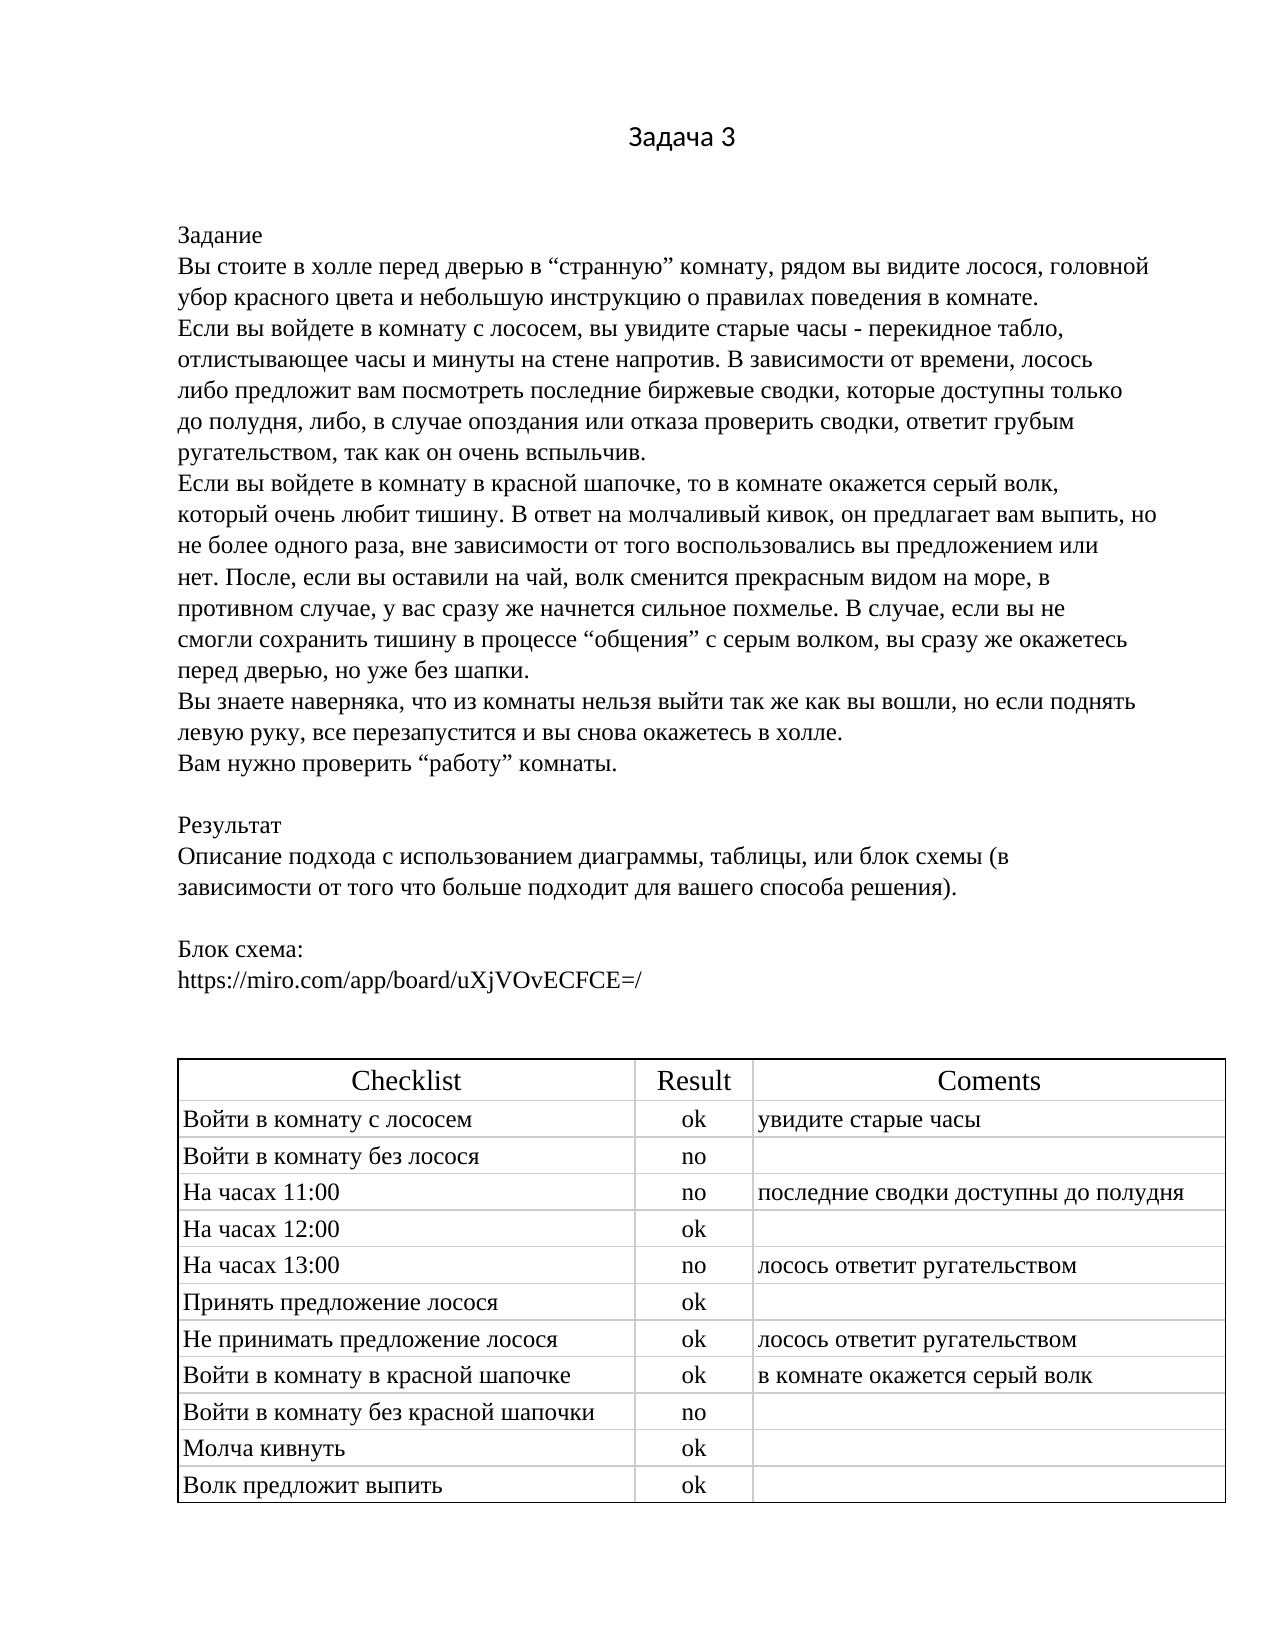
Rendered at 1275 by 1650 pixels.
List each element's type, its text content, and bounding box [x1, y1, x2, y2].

table_cell [754, 1430, 1225, 1465]
text левую руку, все перезапустится и вы снова окажетесь в холле. [177, 717, 1186, 746]
table_cell Принять предложение лосося [179, 1284, 634, 1319]
table_cell последние сводки доступны до полудня [754, 1174, 1225, 1209]
text нет. После, если вы оставили на чай, волк сменится прекрасным видом на море, в [177, 562, 1186, 590]
text Описание подхода с использованием диаграммы, таблицы, или блок схемы (в [177, 841, 1186, 870]
table_cell Не принимать предложение лосося [179, 1321, 634, 1356]
text Блок схема: [177, 934, 1186, 963]
text Результат [177, 810, 1186, 839]
table_cell no [636, 1394, 752, 1429]
table_cell no [636, 1247, 752, 1282]
table_cell no [636, 1138, 752, 1173]
table_cell ok [636, 1357, 752, 1392]
table_cell ok [636, 1430, 752, 1465]
text Вы знаете наверняка, что из комнаты нельзя выйти так же как вы вошли, но если поднять [177, 686, 1186, 714]
table_cell На часах 12:00 [179, 1211, 634, 1246]
text Вам нужно проверить “работу” комнаты. [177, 748, 1186, 777]
text Вы стоите в холле перед дверью в “странную” комнату, рядом вы видите лосося, головной [177, 251, 1186, 280]
text https://miro.com/app/board/uXjVOvECFCE=/ [177, 965, 1186, 994]
text который очень любит тишину. В ответ на молчаливый кивок, он предлагает вам выпить, но [177, 499, 1186, 528]
table_cell в комнате окажется серый волк [754, 1357, 1225, 1392]
table_header Checklist [179, 1060, 634, 1099]
table_cell ok [636, 1101, 752, 1136]
text не более одного раза, вне зависимости от того воспользовались вы предложением или [177, 531, 1186, 559]
text убор красного цвета и небольшую инструкцию о правилах поведения в комнате. [177, 282, 1186, 311]
text ругательством, так как он очень вспыльчив. [177, 437, 1186, 466]
table_cell [754, 1138, 1225, 1173]
table_cell ok [636, 1467, 752, 1502]
table_cell [754, 1394, 1225, 1429]
table_cell Волк предложит выпить [179, 1467, 634, 1502]
table_cell [754, 1284, 1225, 1319]
text Если вы войдете в комнату с лососем, вы увидите старые часы - перекидное табло, [177, 313, 1186, 342]
table_cell увидите старые часы [754, 1101, 1225, 1136]
table_cell На часах 13:00 [179, 1247, 634, 1282]
text до полудня, либо, в случае опоздания или отказа проверить сводки, ответит грубым [177, 406, 1186, 435]
text Если вы войдете в комнату в красной шапочке, то в комнате окажется серый волк, [177, 468, 1186, 497]
text либо предложит вам посмотреть последние биржевые сводки, которые доступны только [177, 375, 1186, 404]
table_cell ok [636, 1211, 752, 1246]
table_cell ok [636, 1321, 752, 1356]
text противном случае, у вас сразу же начнется сильное похмелье. В случае, если вы не [177, 593, 1186, 621]
table_cell no [636, 1174, 752, 1209]
table_cell лосось ответит ругательством [754, 1247, 1225, 1282]
table_cell Войти в комнату в красной шапочке [179, 1357, 634, 1392]
table_cell ok [636, 1284, 752, 1319]
text Задание [177, 220, 1186, 249]
table_cell Войти в комнату с лососем [179, 1101, 634, 1136]
table_cell Войти в комнату без красной шапочки [179, 1394, 634, 1429]
table_cell лосось ответит ругательством [754, 1321, 1225, 1356]
text зависимости от того что больше подходит для вашего способа решения). [177, 872, 1186, 901]
table_cell [754, 1211, 1225, 1246]
table_cell [754, 1467, 1225, 1502]
table_cell Войти в комнату без лосося [179, 1138, 634, 1173]
table_header Coments [754, 1060, 1225, 1099]
text Задача 3 [177, 118, 1186, 154]
table_cell Молча кивнуть [179, 1430, 634, 1465]
text отлистывающее часы и минуты на стене напротив. В зависимости от времени, лосось [177, 344, 1186, 373]
table_header Result [636, 1060, 752, 1099]
text смогли сохранить тишину в процессе “общения” с серым волком, вы сразу же окажетесь [177, 624, 1186, 652]
text перед дверью, но уже без шапки. [177, 655, 1186, 683]
table_cell На часах 11:00 [179, 1174, 634, 1209]
